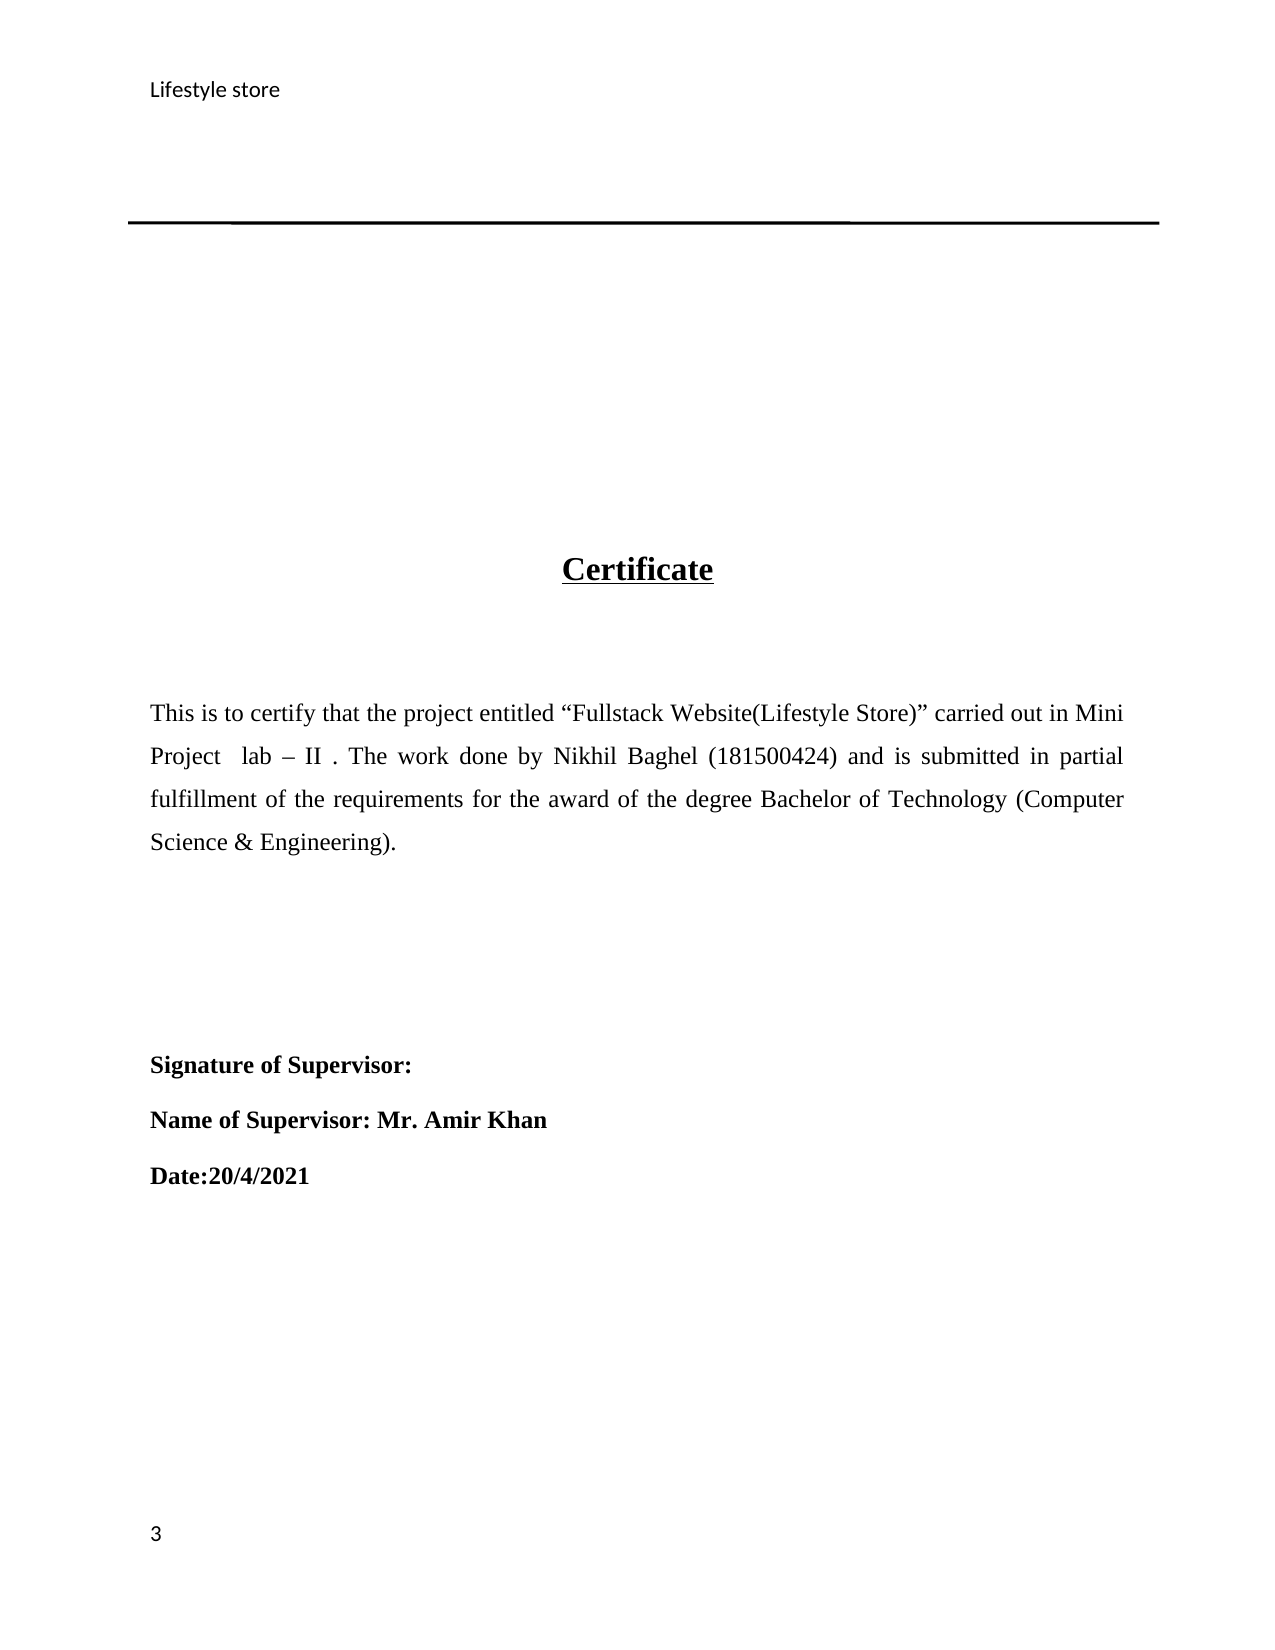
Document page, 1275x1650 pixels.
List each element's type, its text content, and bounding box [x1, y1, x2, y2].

text Name of Supervisor: Mr. Amir Khan [150, 1106, 1125, 1134]
text This is to certify that the project entitled “Fullstack Website(Lifestyle Store)” carried out in Mini Project lab – II . The work done by Nikhil Baghel (181500424) and is submitted in partial fulfillment of the requirements for the award of the degree Bachelor of Technology (Computer Science & Engineering). [150, 698, 1125, 856]
text Date:20/4/2021 [150, 1161, 1125, 1190]
text Certificate [150, 549, 1125, 588]
text Signature of Supervisor: [150, 1050, 1125, 1079]
